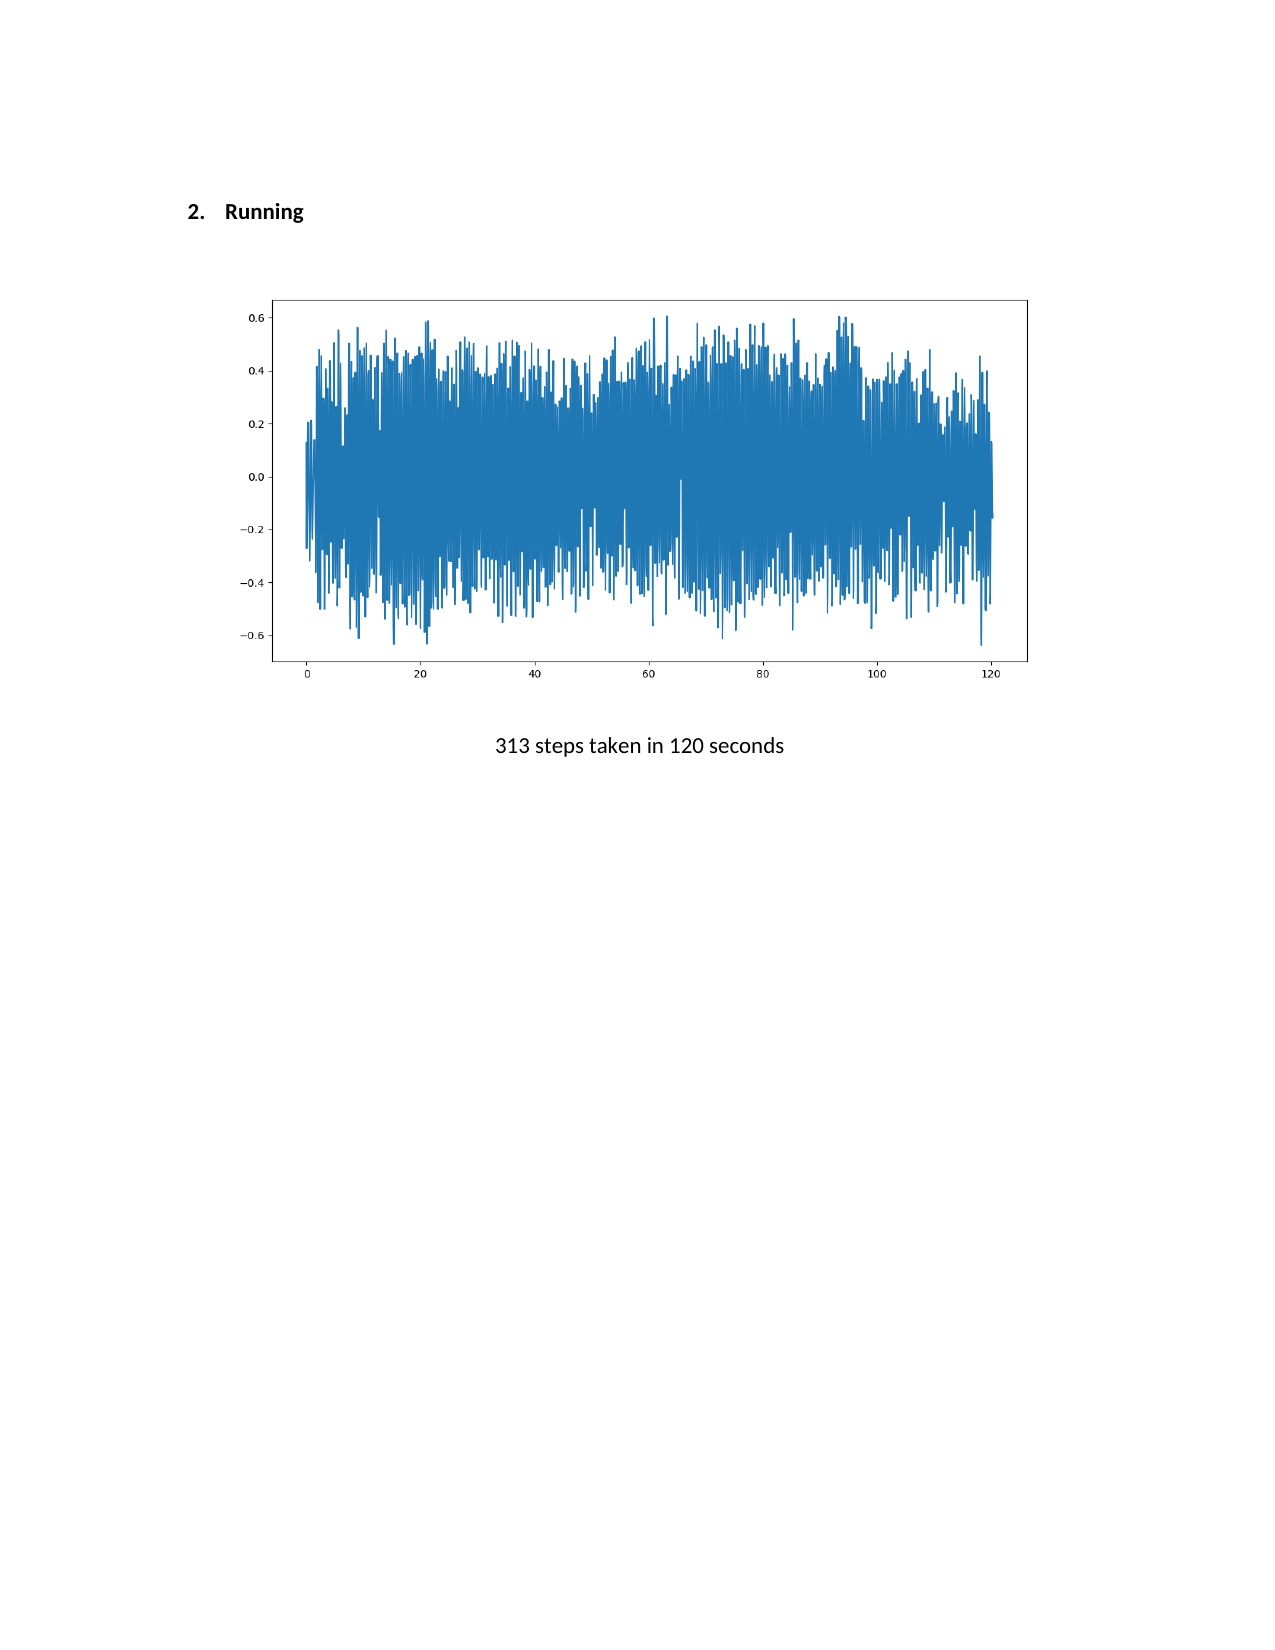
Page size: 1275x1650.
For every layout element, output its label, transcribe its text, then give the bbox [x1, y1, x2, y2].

list Running [187, 197, 1125, 225]
text 313 steps taken in 120 seconds [150, 731, 1125, 759]
picture [150, 243, 1124, 713]
